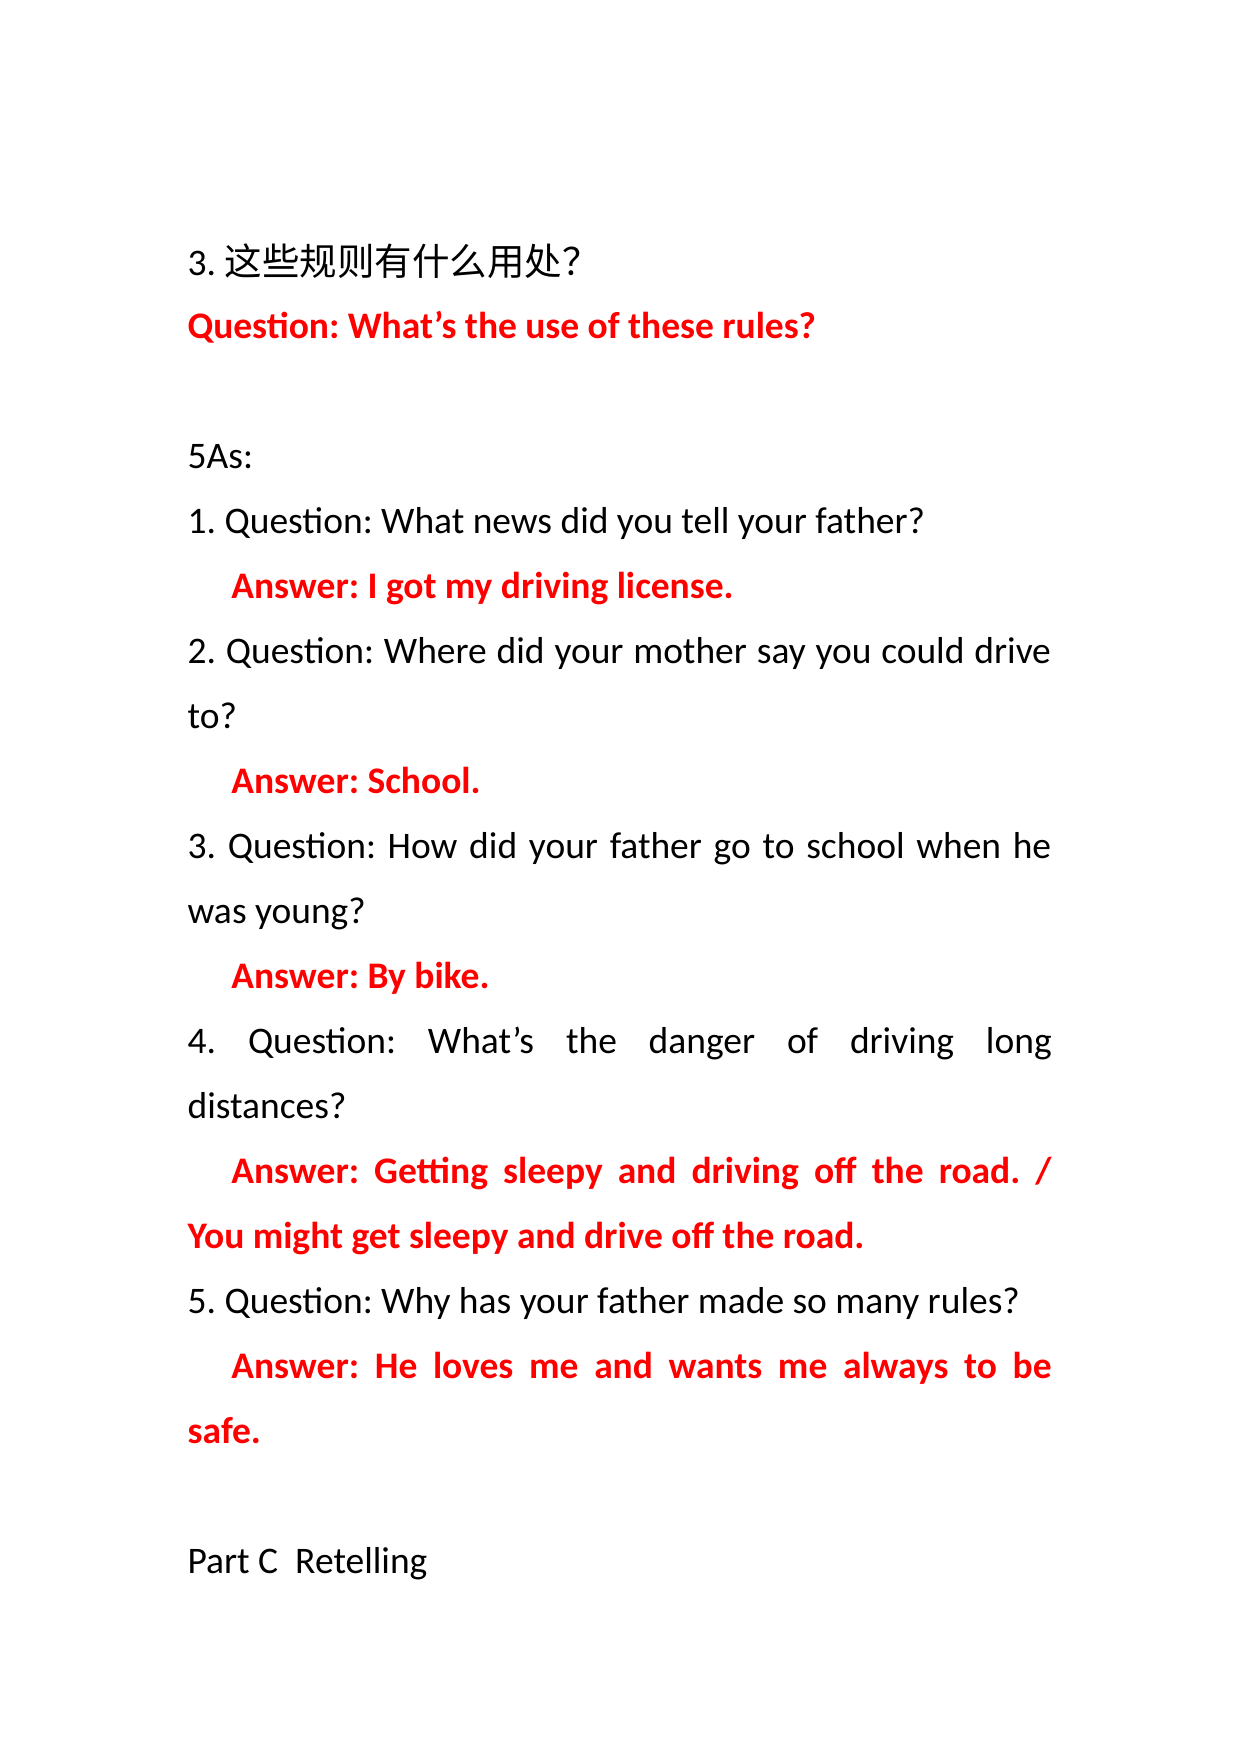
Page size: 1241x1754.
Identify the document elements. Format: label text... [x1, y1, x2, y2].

text 3. 这些规则有什么用处？ [187, 227, 1053, 292]
text Answer: He loves me and wants me always to be safe. [187, 1332, 1053, 1462]
text Question: What’s the use of these rules? [187, 292, 1053, 357]
text 2. Question: Where did your mother say you could drive to? [187, 617, 1053, 747]
text 3. Question: How did your father go to school when he was young? [187, 812, 1053, 942]
text Part C Retelling [187, 1527, 1053, 1592]
text 4. Question: What’s the danger of driving long distances? [187, 1007, 1053, 1137]
text Answer: Getting sleepy and driving off the road. / You might get sleepy and drive off the road. [187, 1137, 1053, 1267]
text Answer: I got my driving license. [187, 552, 1053, 617]
text 1. Question: What news did you tell your father? [187, 487, 1053, 552]
text 5As: [187, 422, 1053, 487]
text Answer: School. [187, 747, 1053, 812]
text 5. Question: Why has your father made so many rules? [187, 1267, 1053, 1332]
text Answer: By bike. [187, 942, 1053, 1007]
